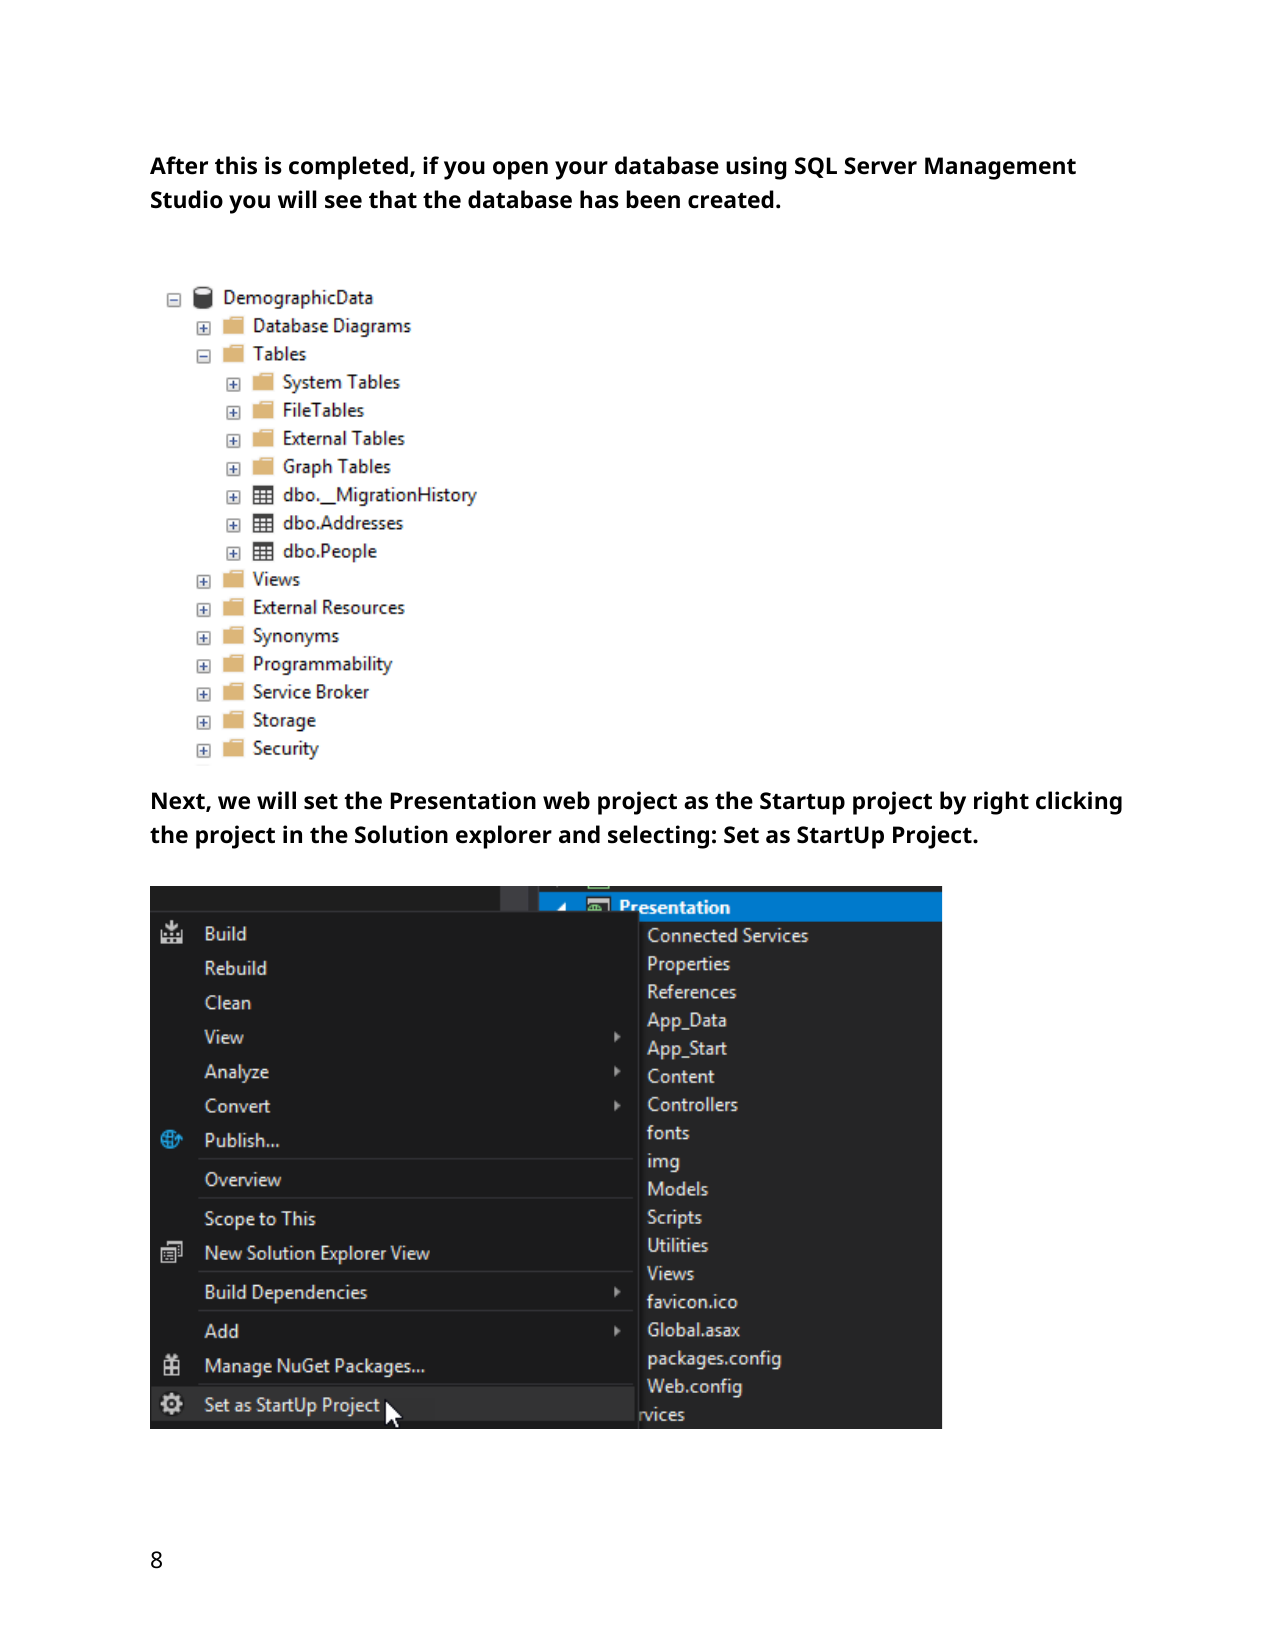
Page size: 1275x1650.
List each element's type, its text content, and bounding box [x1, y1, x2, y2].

picture [150, 284, 674, 766]
picture [150, 886, 943, 1429]
text After this is completed, if you open your database using SQL Server Management Studio you will see that the database has been created. [150, 150, 1125, 215]
